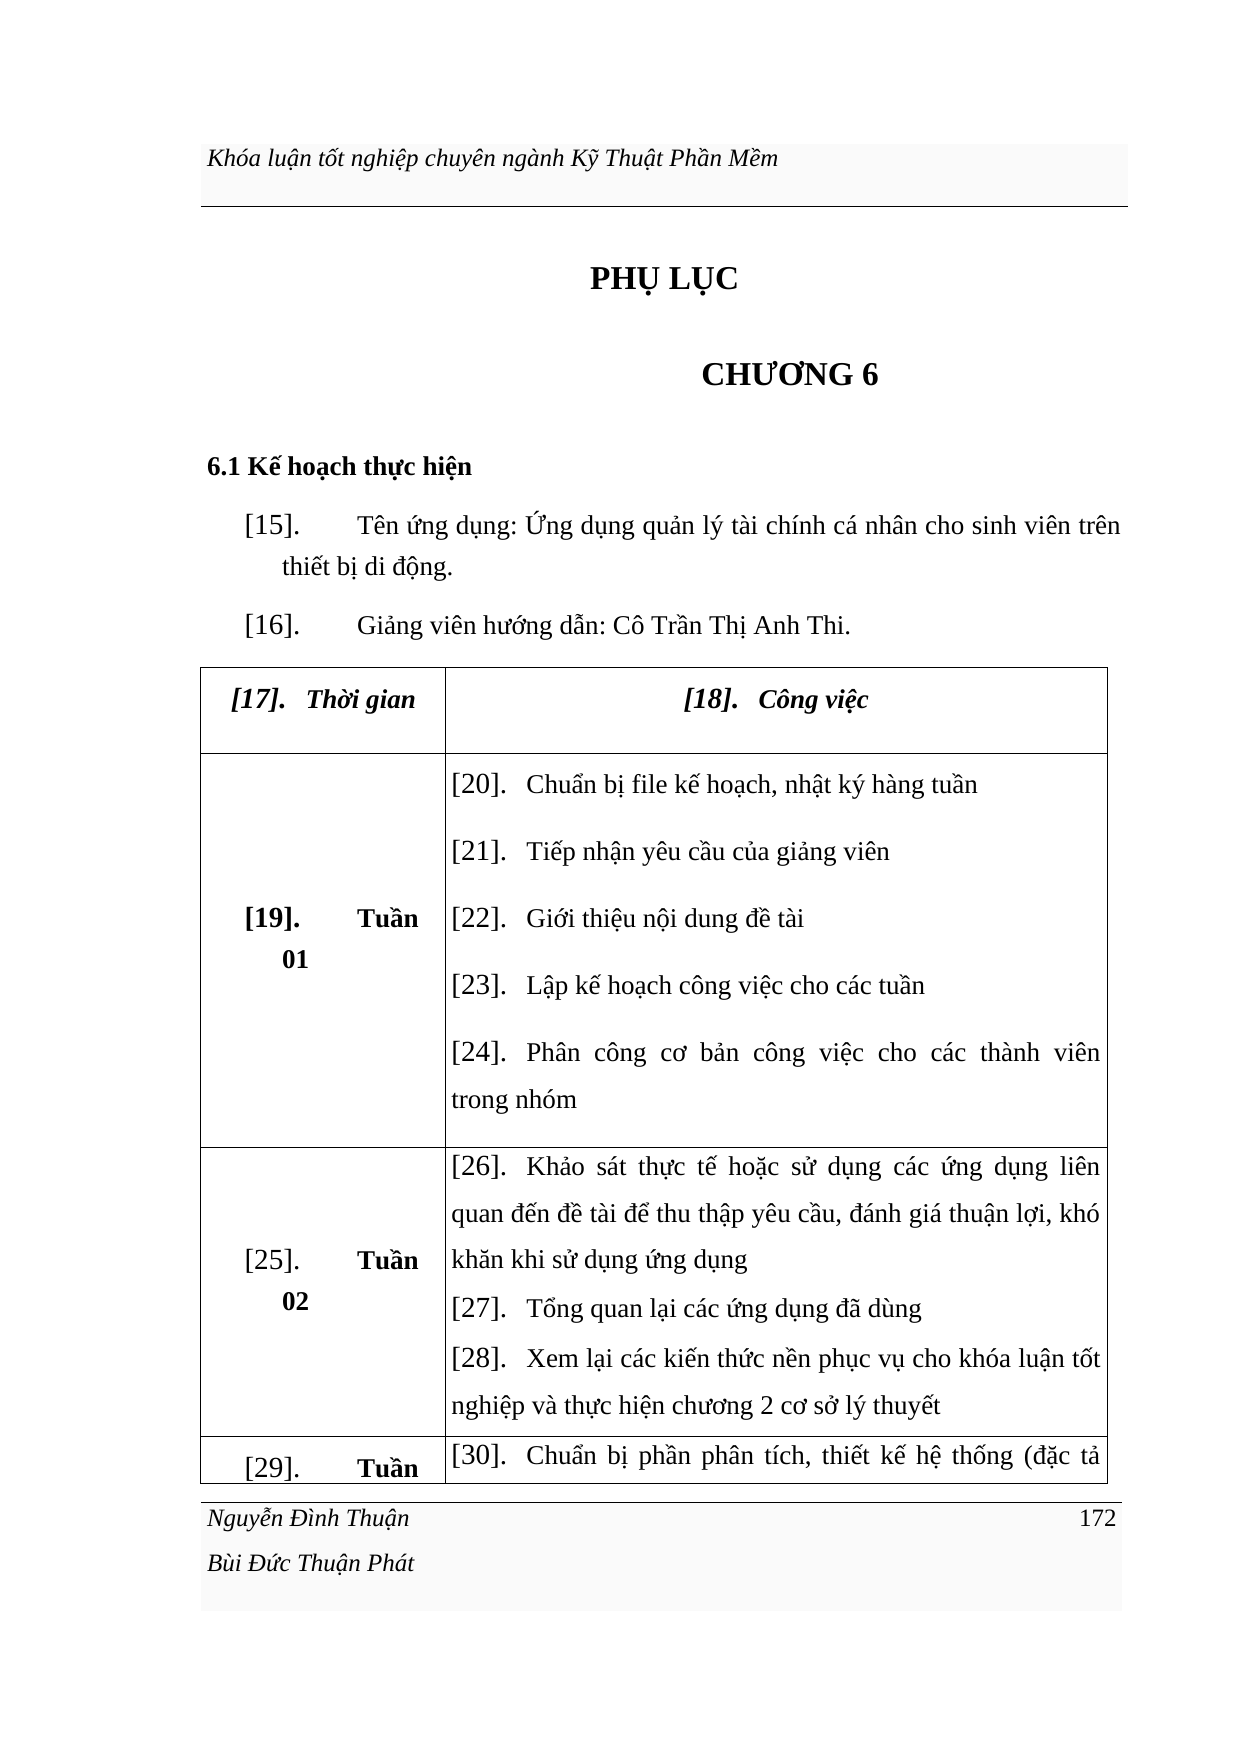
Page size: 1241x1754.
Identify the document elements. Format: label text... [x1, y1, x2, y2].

table_cell Khảo sát thực tế hoặc sử dụng các ứng dụng liên quan đến đề tài để thu thập yêu cầu, đánh giá thuận lợi, khó khăn khi sử dụng ứng dụng Tổng quan lại các ứng dụng đã dùng Xem lại các kiến thức nền phục vụ cho khóa luận tốt nghiệp và thực hiện chương 2 cơ sở lý thuyết [446, 1148, 1107, 1436]
text Giảng viên hướng dẫn: Cô Trần Thị Anh Thi. [244, 607, 1122, 641]
subtitle PHỤ LỤC [207, 258, 1122, 297]
table_cell Chuẩn bị file kế hoạch, nhật ký hàng tuần Tiếp nhận yêu cầu của giảng viên Giới thiệu nội dung đề tài Lập kế hoạch công việc cho các tuần Phân công cơ bản công việc cho các thành viên trong nhóm [446, 754, 1107, 1147]
table_header Công việc [446, 668, 1107, 753]
table_cell Tuần 02 [201, 1148, 445, 1436]
text Tên ứng dụng: Ứng dụng quản lý tài chính cá nhân cho sinh viên trên thiết bị di động. [244, 507, 1122, 581]
subtitle Kế hoạch thực hiện [207, 450, 1122, 481]
table_header Thời gian [201, 668, 445, 753]
table_cell Tuần 03 [201, 1437, 445, 1483]
table_cell Tuần 01 [201, 754, 445, 1147]
